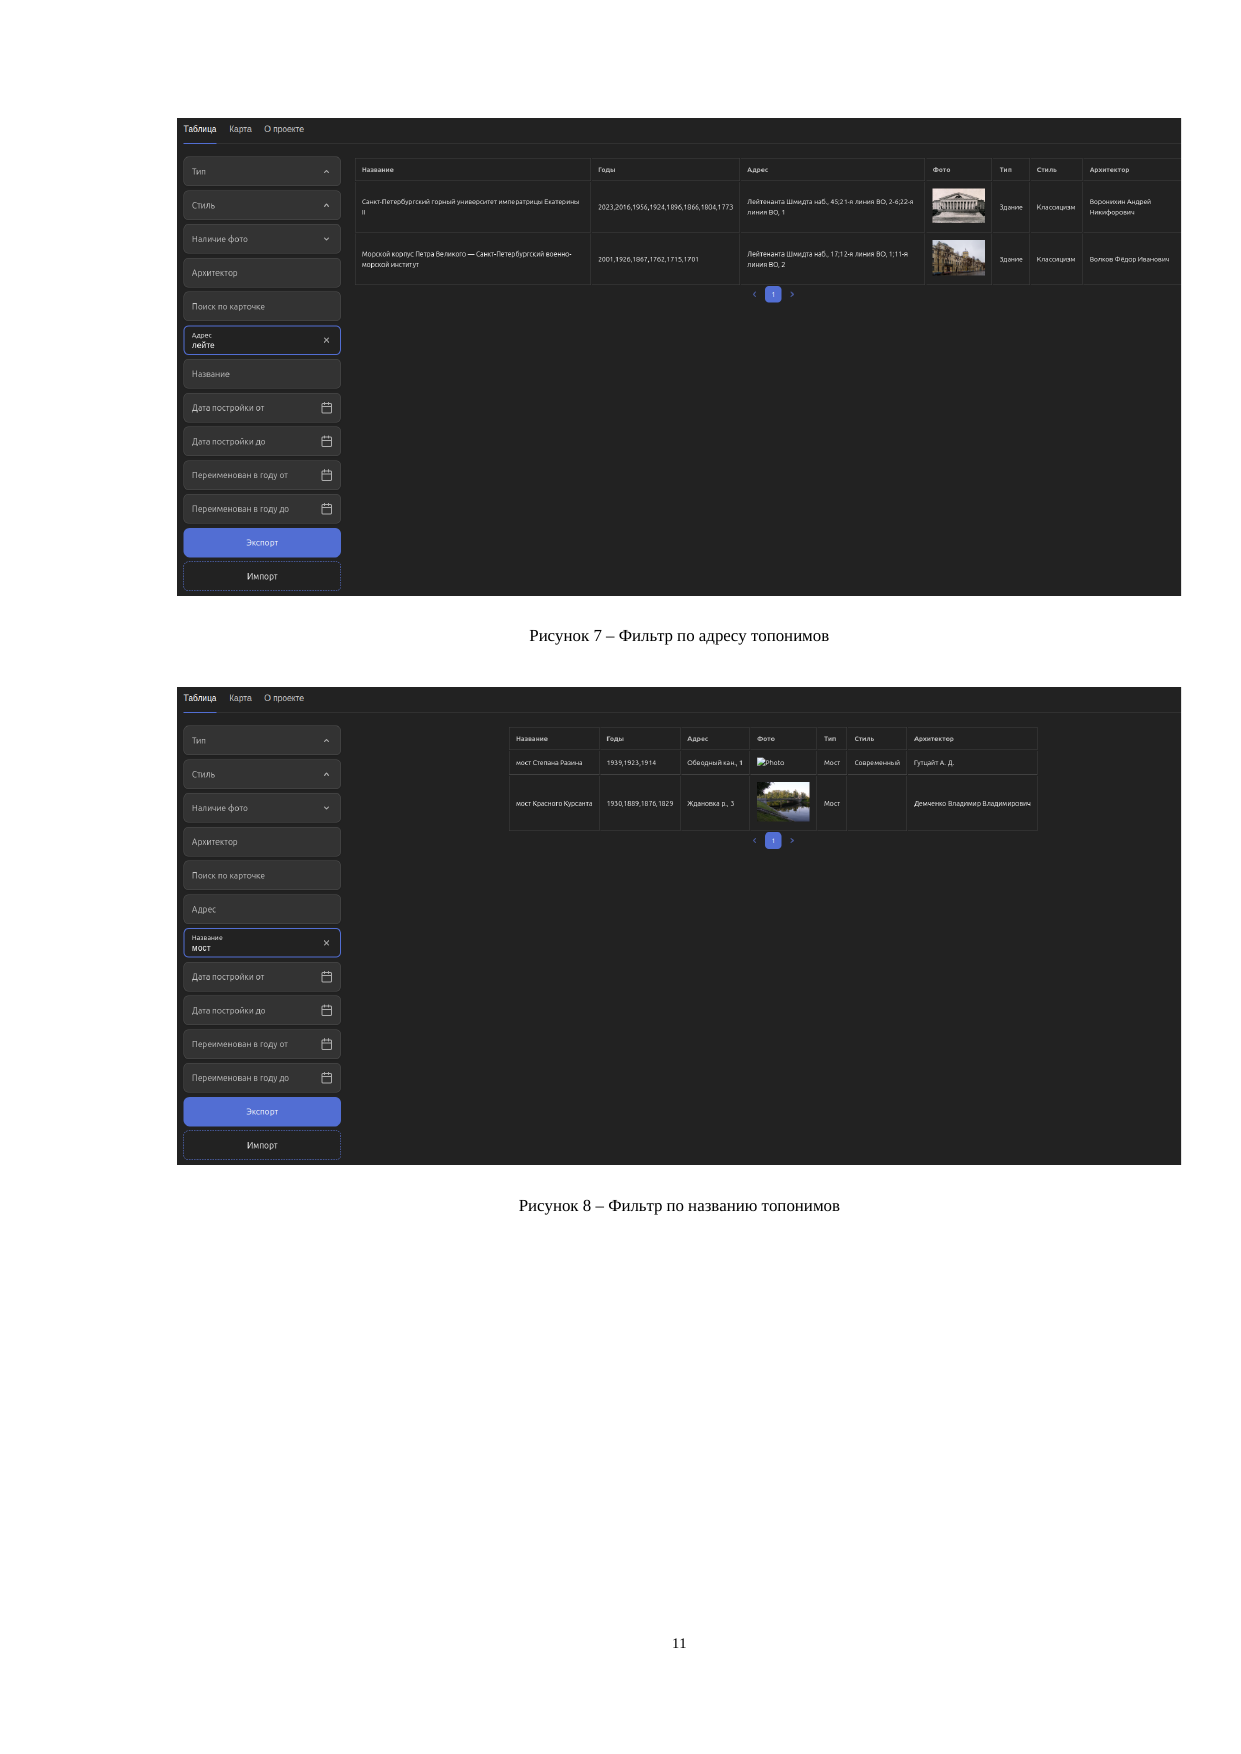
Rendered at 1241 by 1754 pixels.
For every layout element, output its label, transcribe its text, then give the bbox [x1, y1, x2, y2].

text Рисунок 7 – Фильтр по адресу топонимов [177, 596, 1181, 646]
picture [177, 118, 1182, 596]
text Рисунок 8 – Фильтр по названию топонимов [177, 1165, 1181, 1215]
picture [177, 687, 1182, 1165]
